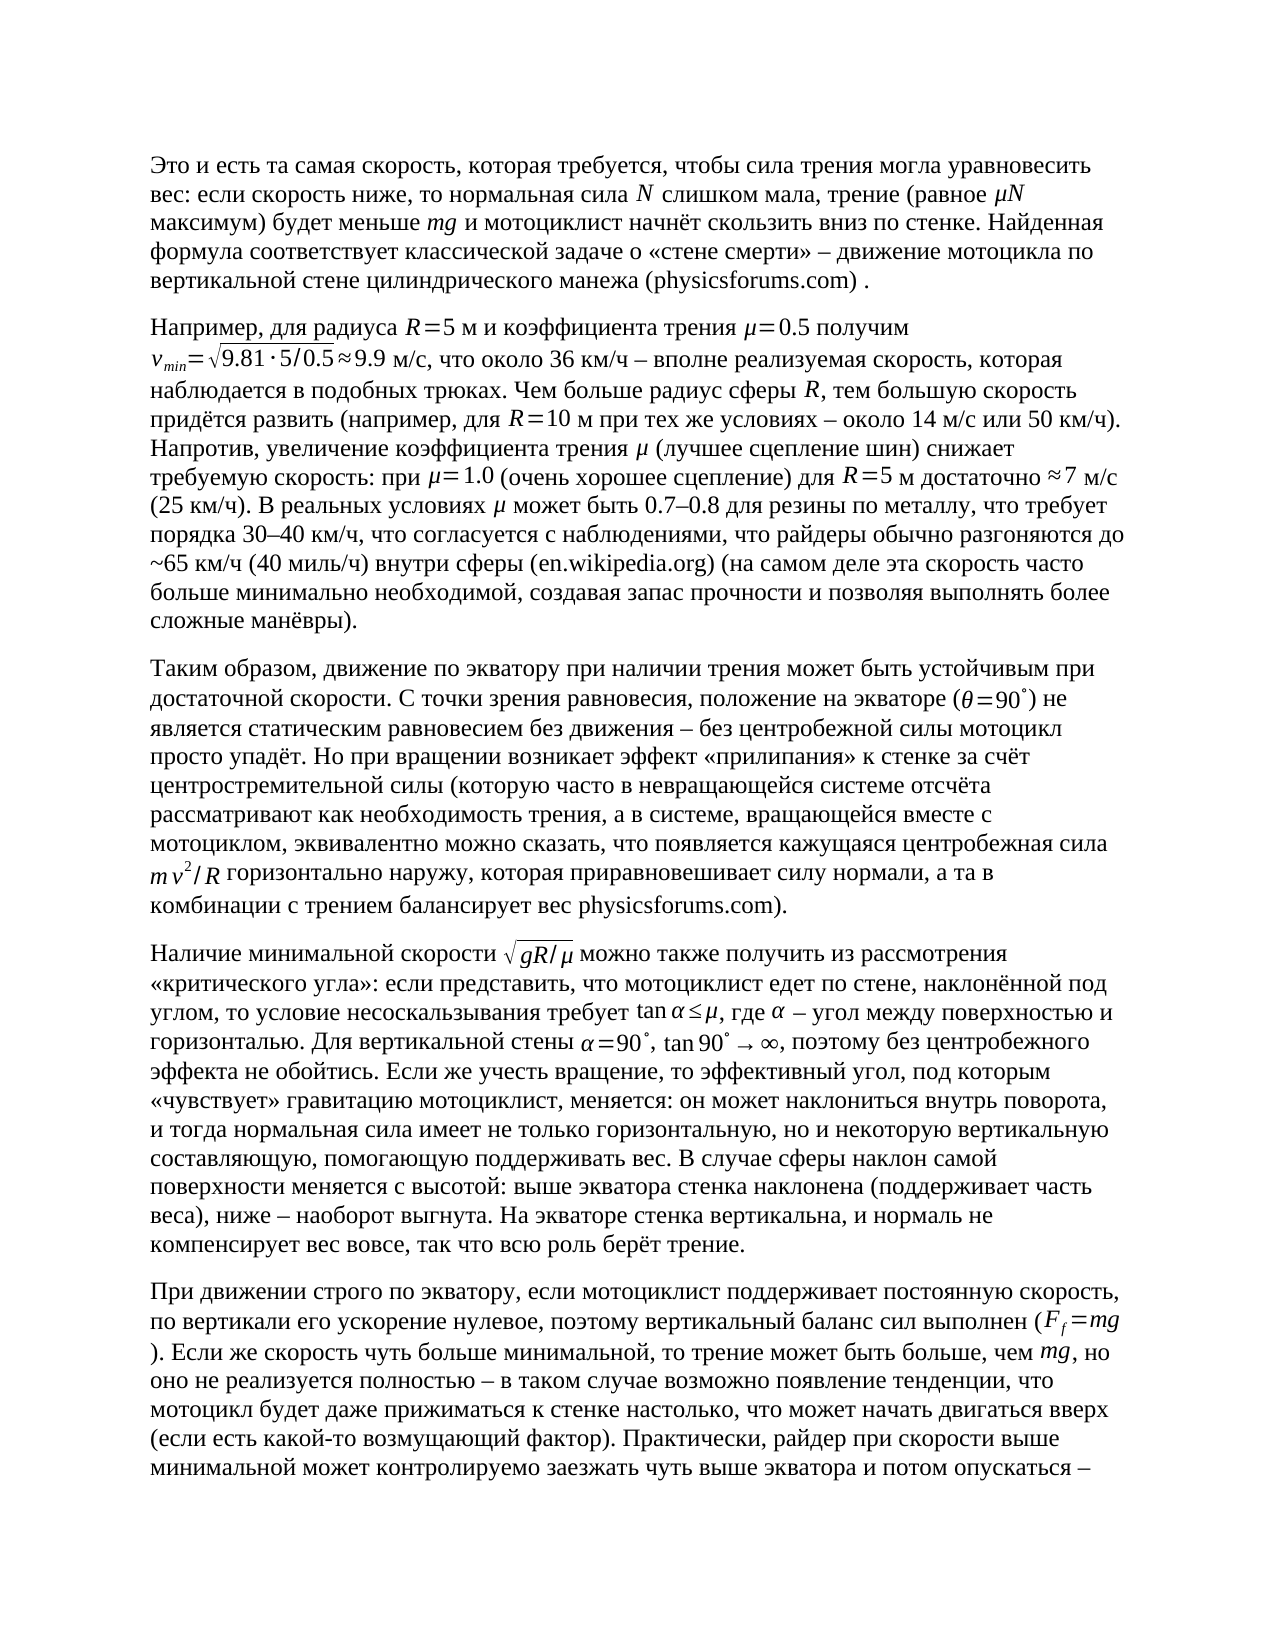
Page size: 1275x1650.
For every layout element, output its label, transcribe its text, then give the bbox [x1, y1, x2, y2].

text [150, 1276, 1125, 1480]
text Например, для радиуса м и коэффициента трения получим м/с, что около 36 км/ч – вполне реализуемая скорость, которая наблюдается в подобных трюках. Чем больше радиус сферы , тем большую скорость придётся развить (например, для м при тех же условиях – около 14 м/с или 50 км/ч). Напротив, увеличение коэффициента трения (лучшее сцепление шин) снижает требуемую скорость: при (очень хорошее сцепление) для м достаточно м/с (25 км/ч). В реальных условиях может быть 0.7–0.8 для резины по металлу, что требует порядка 30–40 км/ч, что согласуется с наблюдениями, что райдеры обычно разгоняются до ~65 км/ч (40 миль/ч) внутри сферы (en.wikipedia.org) (на самом деле эта скорость часто больше минимально необходимой, создавая запас прочности и позволяя выполнять более сложные манёвры). [150, 312, 1125, 634]
text Наличие минимальной скорости можно также получить из рассмотрения «критического угла»: если представить, что мотоциклист едет по стене, наклонённой под углом, то условие несоскальзывания требует , где – угол между поверхностью и горизонталью. Для вертикальной стены , , поэтому без центробежного эффекта не обойтись. Если же учесть вращение, то эффективный угол, под которым «чувствует» гравитацию мотоциклист, меняется: он может наклониться внутрь поворота, и тогда нормальная сила имеет не только горизонтальную, но и некоторую вертикальную составляющую, помогающую поддерживать вес. В случае сферы наклон самой поверхности меняется с высотой: выше экватора стенка наклонена (поддерживает часть веса), ниже – наоборот выгнута. На экваторе стенка вертикальна, и нормаль не компенсирует вес вовсе, так что всю роль берёт трение. [150, 938, 1125, 1258]
text Таким образом, движение по экватору при наличии трения может быть устойчивым при достаточной скорости. С точки зрения равновесия, положение на экваторе () не является статическим равновесием без движения – без центробежной силы мотоцикл просто упадёт. Но при вращении возникает эффект «прилипания» к стенке за счёт центростремительной силы (которую часто в невращающейся системе отсчёта рассматривают как необходимость трения, а в системе, вращающейся вместе с мотоциклом, эквивалентно можно сказать, что появляется кажущаяся центробежная сила горизонтально наружу, которая приравновешивает силу нормали, а та в комбинации с трением балансирует вес physicsforums.com). [150, 653, 1125, 919]
text Это и есть та самая скорость, которая требуется, чтобы сила трения могла уравновесить вес: если скорость ниже, то нормальная сила слишком мала, трение (равное максимум) будет меньше и мотоциклист начнёт скользить вниз по стенке. Найденная формула соответствует классической задаче о «стене смерти» – движение мотоцикла по вертикальной стене цилиндрического манежа (physicsforums.com) . [150, 150, 1125, 294]
